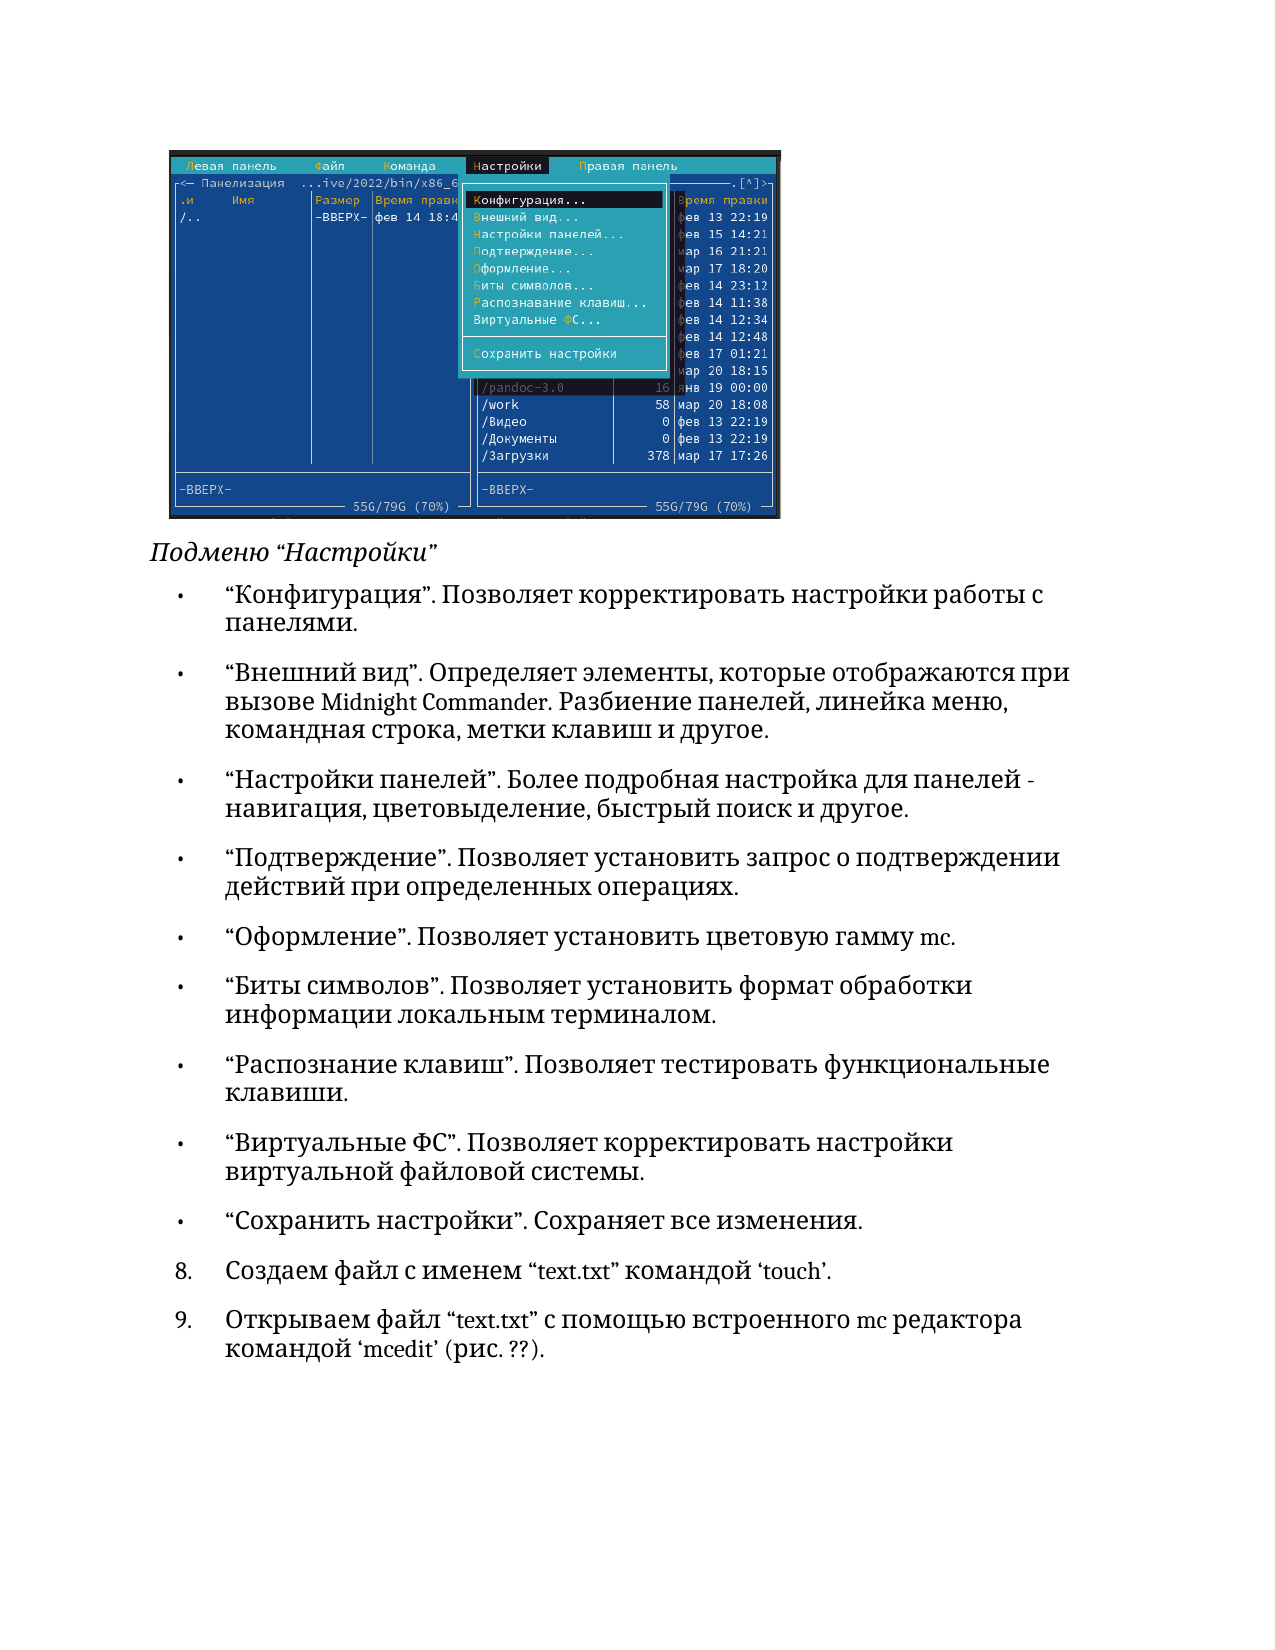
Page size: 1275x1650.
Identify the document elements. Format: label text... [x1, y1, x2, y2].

list “Оформление”. Позволяет установить цветовую гамму mc. [175, 923, 1125, 951]
list “Внешний вид”. Определяет элементы, которые отображаются при вызове Midnight Commander. Разбиение панелей, линейка меню, командная строка, метки клавиш и другое. [175, 659, 1125, 745]
picture [168, 150, 782, 519]
list “Виртуальные ФС”. Позволяет корректировать настройки виртуальной файловой системы. [175, 1129, 1125, 1186]
list “Конфигурация”. Позволяет корректировать настройки работы с панелями. [175, 581, 1125, 638]
list Создаем файл с именем “text.txt” командой ‘touch’. [175, 1257, 1125, 1286]
list “Настройки панелей”. Более подробная настройка для панелей - навигация, цветовыделение, быстрый поиск и другое. [175, 766, 1125, 823]
list “Сохранить настройки”. Сохраняет все изменения. [175, 1207, 1125, 1236]
list “Биты символов”. Позволяет установить формат обработки информации локальным терминалом. [175, 972, 1125, 1030]
list “Распознание клавиш”. Позволяет тестировать функциональные клавиши. [175, 1051, 1125, 1108]
list Открываем файл “text.txt” с помощью встроенного mc редактора командой ‘mcedit’ (рис. ??). [175, 1306, 1125, 1364]
list “Подтверждение”. Позволяет установить запрос о подтверждении действий при определенных операциях. [175, 844, 1125, 902]
text Подменю “Настройки” [150, 539, 1125, 568]
